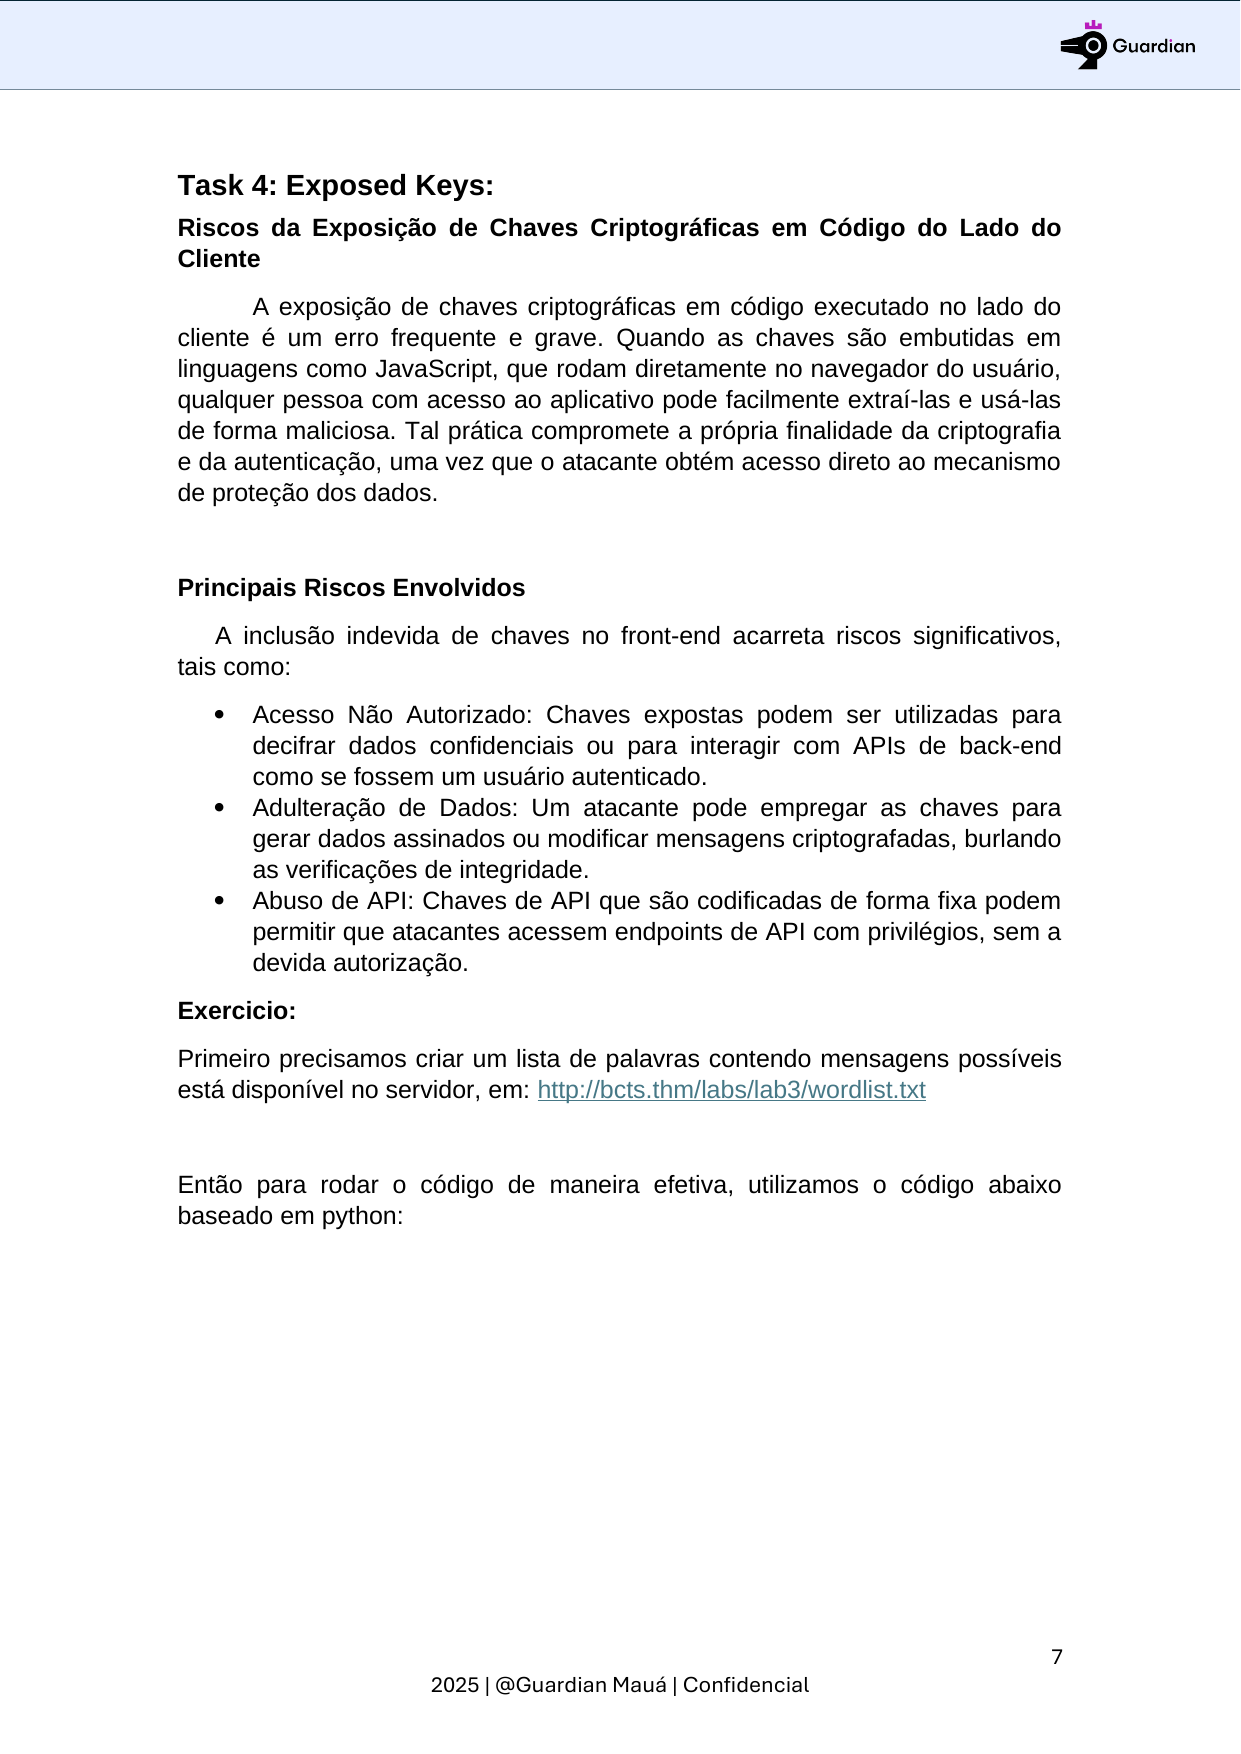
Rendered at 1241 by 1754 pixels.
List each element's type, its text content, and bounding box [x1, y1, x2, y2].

list Adulteração de Dados: Um atacante pode empregar as chaves para gerar dados assinados ou modificar mensagens criptografadas, burlando as verificações de integridade. [215, 793, 1063, 884]
list Acesso Não Autorizado: Chaves expostas podem ser utilizadas para decifrar dados confidenciais ou para interagir com APIs de back-end como se fossem um usuário autenticado. [215, 700, 1063, 791]
text Principais Riscos Envolvidos [177, 573, 1063, 602]
picture [0, 2, 1241, 90]
text A inclusão indevida de chaves no front-end acarreta riscos significativos, tais como: [177, 621, 1063, 681]
text Riscos da Exposição de Chaves Criptográficas em Código do Lado do Cliente [177, 213, 1063, 273]
subtitle Task 4: Exposed Keys: [177, 168, 1063, 202]
list Abuso de API: Chaves de API que são codificadas de forma fixa podem permitir que atacantes acessem endpoints de API com privilégios, sem a devida autorização. [215, 886, 1063, 977]
text A exposição de chaves criptográficas em código executado no lado do cliente é um erro frequente e grave. Quando as chaves são embutidas em linguagens como JavaScript, que rodam diretamente no navegador do usuário, qualquer pessoa com acesso ao aplicativo pode facilmente extraí-las e usá-las de forma maliciosa. Tal prática compromete a própria finalidade da criptografia e da autenticação, uma vez que o atacante obtém acesso direto ao mecanismo de proteção dos dados. [177, 292, 1063, 507]
text Então para rodar o código de maneira efetiva, utilizamos o código abaixo baseado em python: [177, 1170, 1063, 1230]
text Exercicio: [177, 996, 1063, 1025]
text Primeiro precisamos criar um lista de palavras contendo mensagens possíveis está disponível no servidor, em: http://bcts.thm/labs/lab3/wordlist.txt [177, 1044, 1063, 1103]
